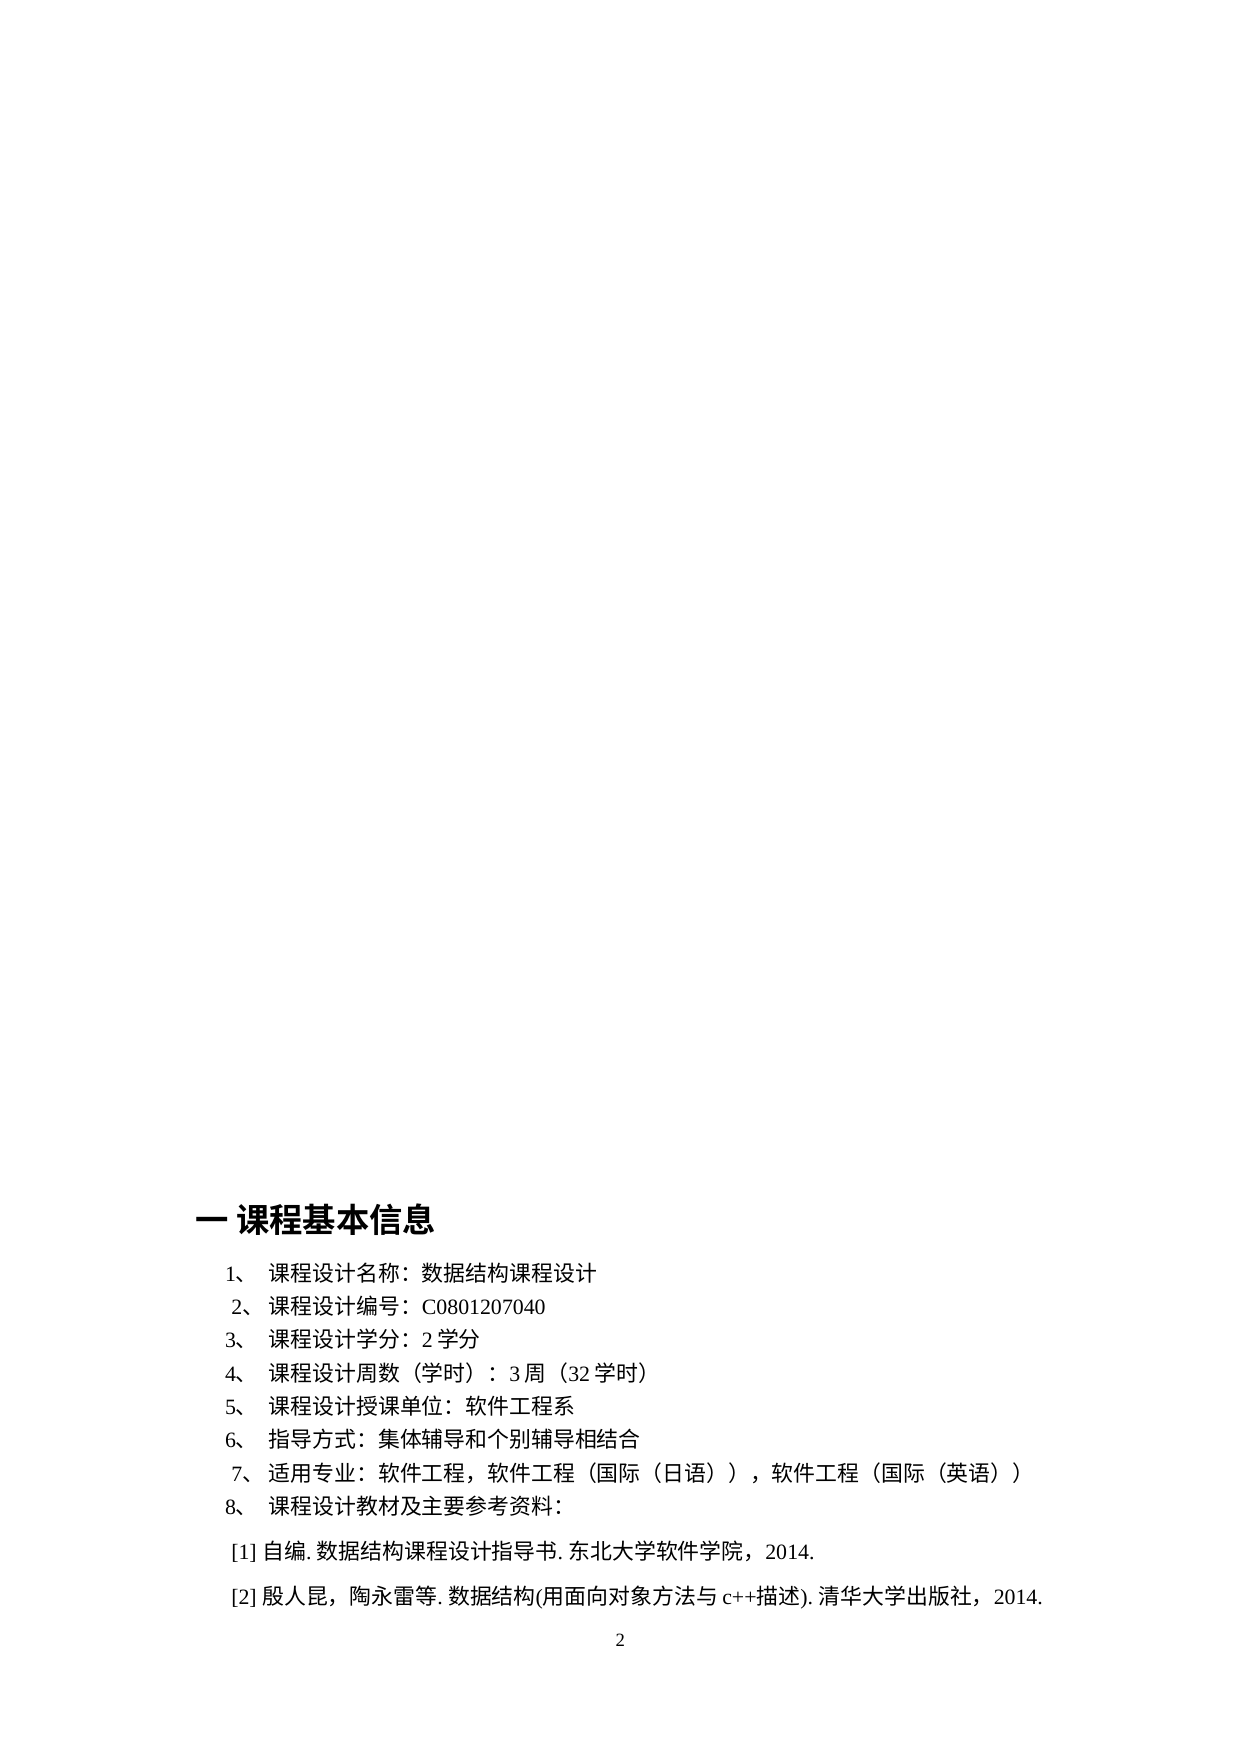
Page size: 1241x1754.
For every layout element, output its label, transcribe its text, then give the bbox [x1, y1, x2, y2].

list 课程设计教材及主要参考资料： [225, 1488, 1053, 1521]
list 适用专业：软件工程，软件工程（国际（日语）），软件工程（国际（英语）） [231, 1454, 1053, 1488]
list 课程设计学分：2学分 [225, 1321, 1053, 1354]
text [2] 殷人昆，陶永雷等. 数据结构(用面向对象方法与c++描述). 清华大学出版社，2014. [187, 1578, 1053, 1611]
subtitle 一 课程基本信息 [187, 1194, 1053, 1242]
list 课程设计授课单位：软件工程系 [225, 1388, 1053, 1421]
text [1] 自编. 数据结构课程设计指导书. 东北大学软件学院，2014. [231, 1534, 1053, 1565]
list 课程设计编号：C0801207040 [231, 1288, 1053, 1321]
list 课程设计名称：数据结构课程设计 [225, 1254, 1053, 1288]
list 指导方式：集体辅导和个别辅导相结合 [225, 1421, 1053, 1454]
list 课程设计周数（学时）：3周（32学时） [225, 1354, 1053, 1388]
